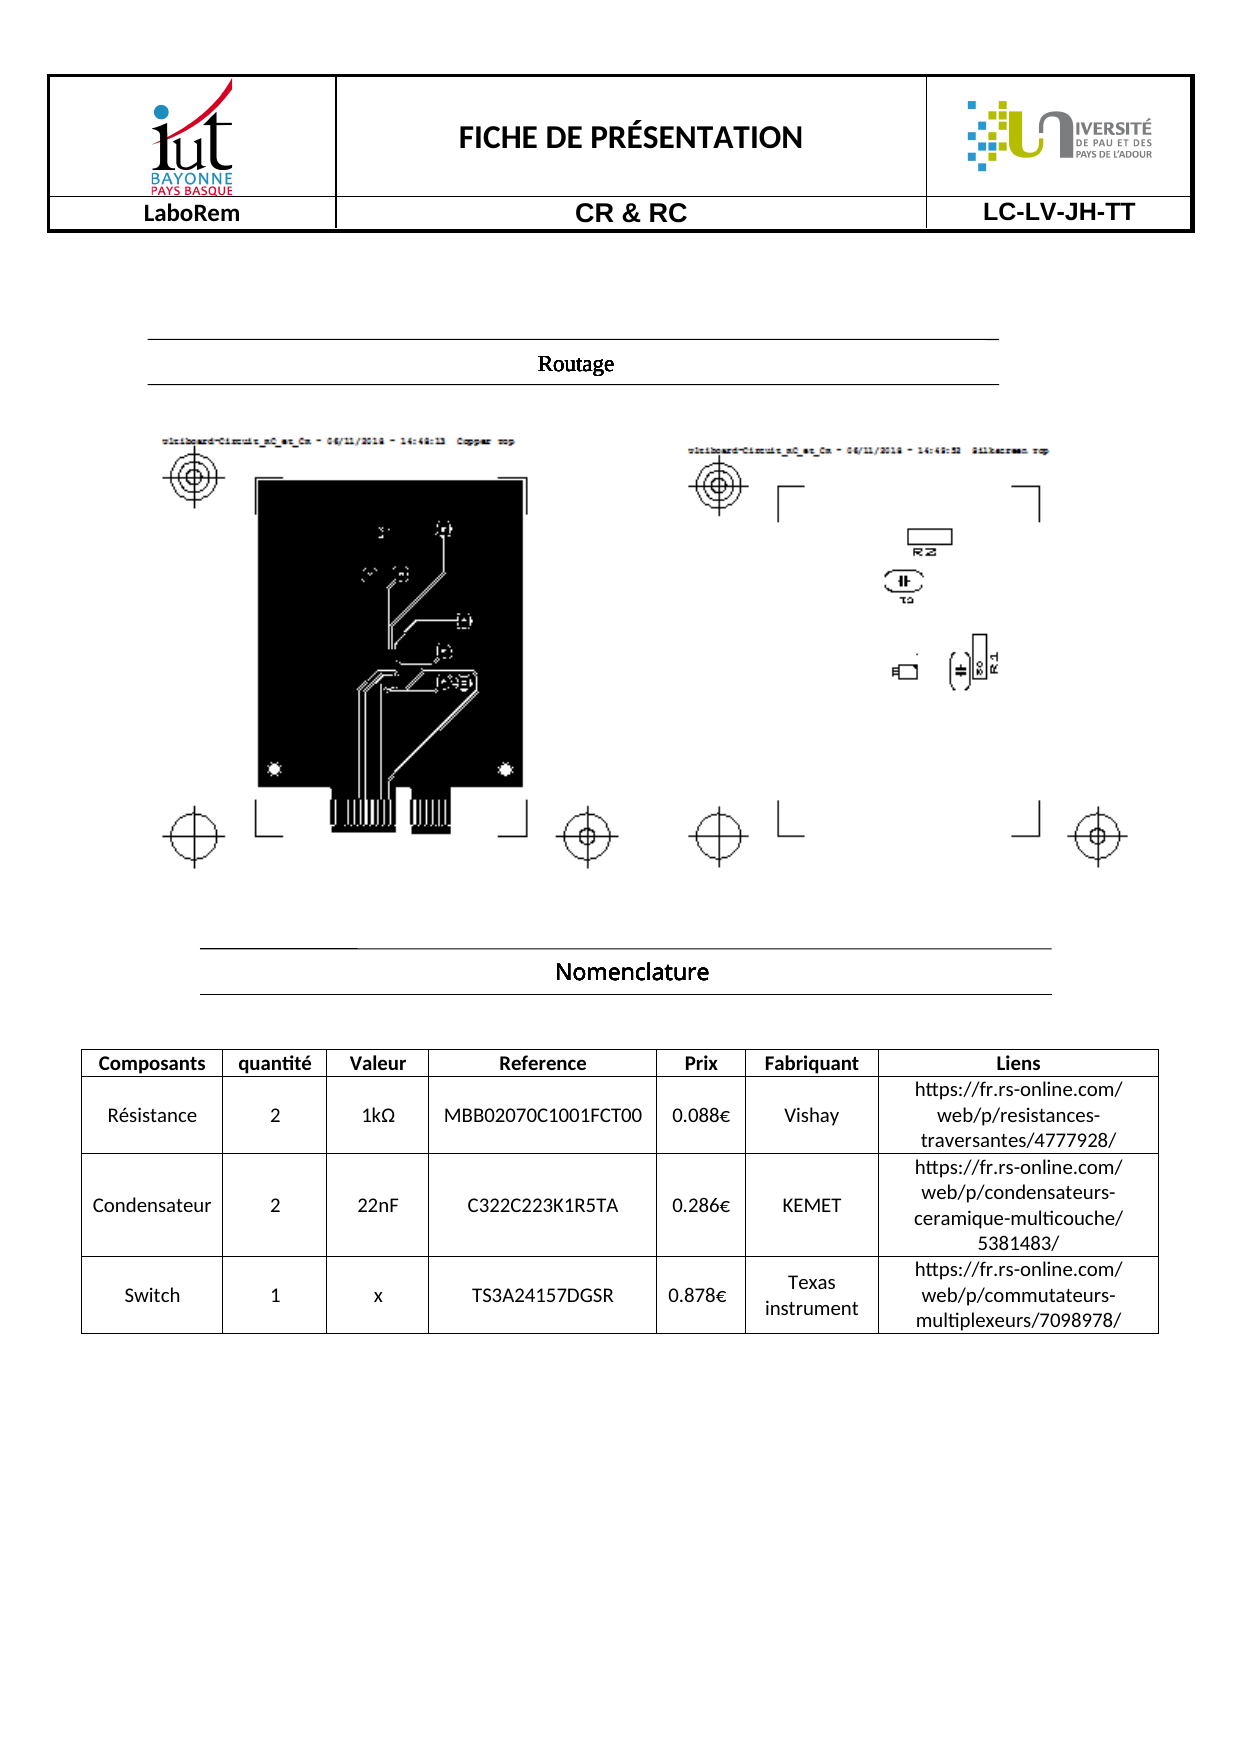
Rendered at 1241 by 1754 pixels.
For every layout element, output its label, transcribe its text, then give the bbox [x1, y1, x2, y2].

picture [681, 440, 1134, 880]
picture [147, 422, 625, 897]
table_cell 2 [223, 1077, 326, 1153]
table_header Reference [429, 1050, 656, 1076]
table_header Valeur [327, 1050, 428, 1076]
table_header Prix [657, 1050, 745, 1076]
table_cell 1kΩ [327, 1077, 428, 1153]
table_cell 0.286€ [657, 1154, 745, 1256]
table_cell C322C223K1R5TA [429, 1154, 656, 1256]
table_header Composants [82, 1050, 222, 1076]
table_cell 0.878€ [657, 1257, 745, 1333]
table_cell KEMET [746, 1154, 878, 1256]
table_cell x [327, 1257, 428, 1333]
table_cell https://fr.rs-online.com/web/p/condensateurs-ceramique-multicouche/5381483/ [879, 1154, 1158, 1256]
table_cell Switch [82, 1257, 222, 1333]
table_cell Vishay [746, 1077, 878, 1153]
table_cell 1 [223, 1257, 326, 1333]
table_cell 2 [223, 1154, 326, 1256]
table_header Fabriquant [746, 1050, 878, 1076]
picture [151, 76, 233, 196]
table_cell MBB02070C1001FCT00 [429, 1077, 656, 1153]
table_cell https://fr.rs-online.com/web/p/commutateurs-multiplexeurs/7098978/ [879, 1257, 1158, 1333]
table_cell Condensateur [82, 1154, 222, 1256]
table_cell https://fr.rs-online.com/web/p/resistances-traversantes/4777928/ [879, 1077, 1158, 1153]
table_cell 22nF [327, 1154, 428, 1256]
table_header quantité [223, 1050, 326, 1076]
table_header Liens [879, 1050, 1158, 1076]
table_cell 0.088€ [657, 1077, 745, 1153]
table_cell Résistance [82, 1077, 222, 1153]
table_cell TS3A24157DGSR [429, 1257, 656, 1333]
picture [956, 90, 1163, 183]
table_cell Texas instrument [746, 1257, 878, 1333]
